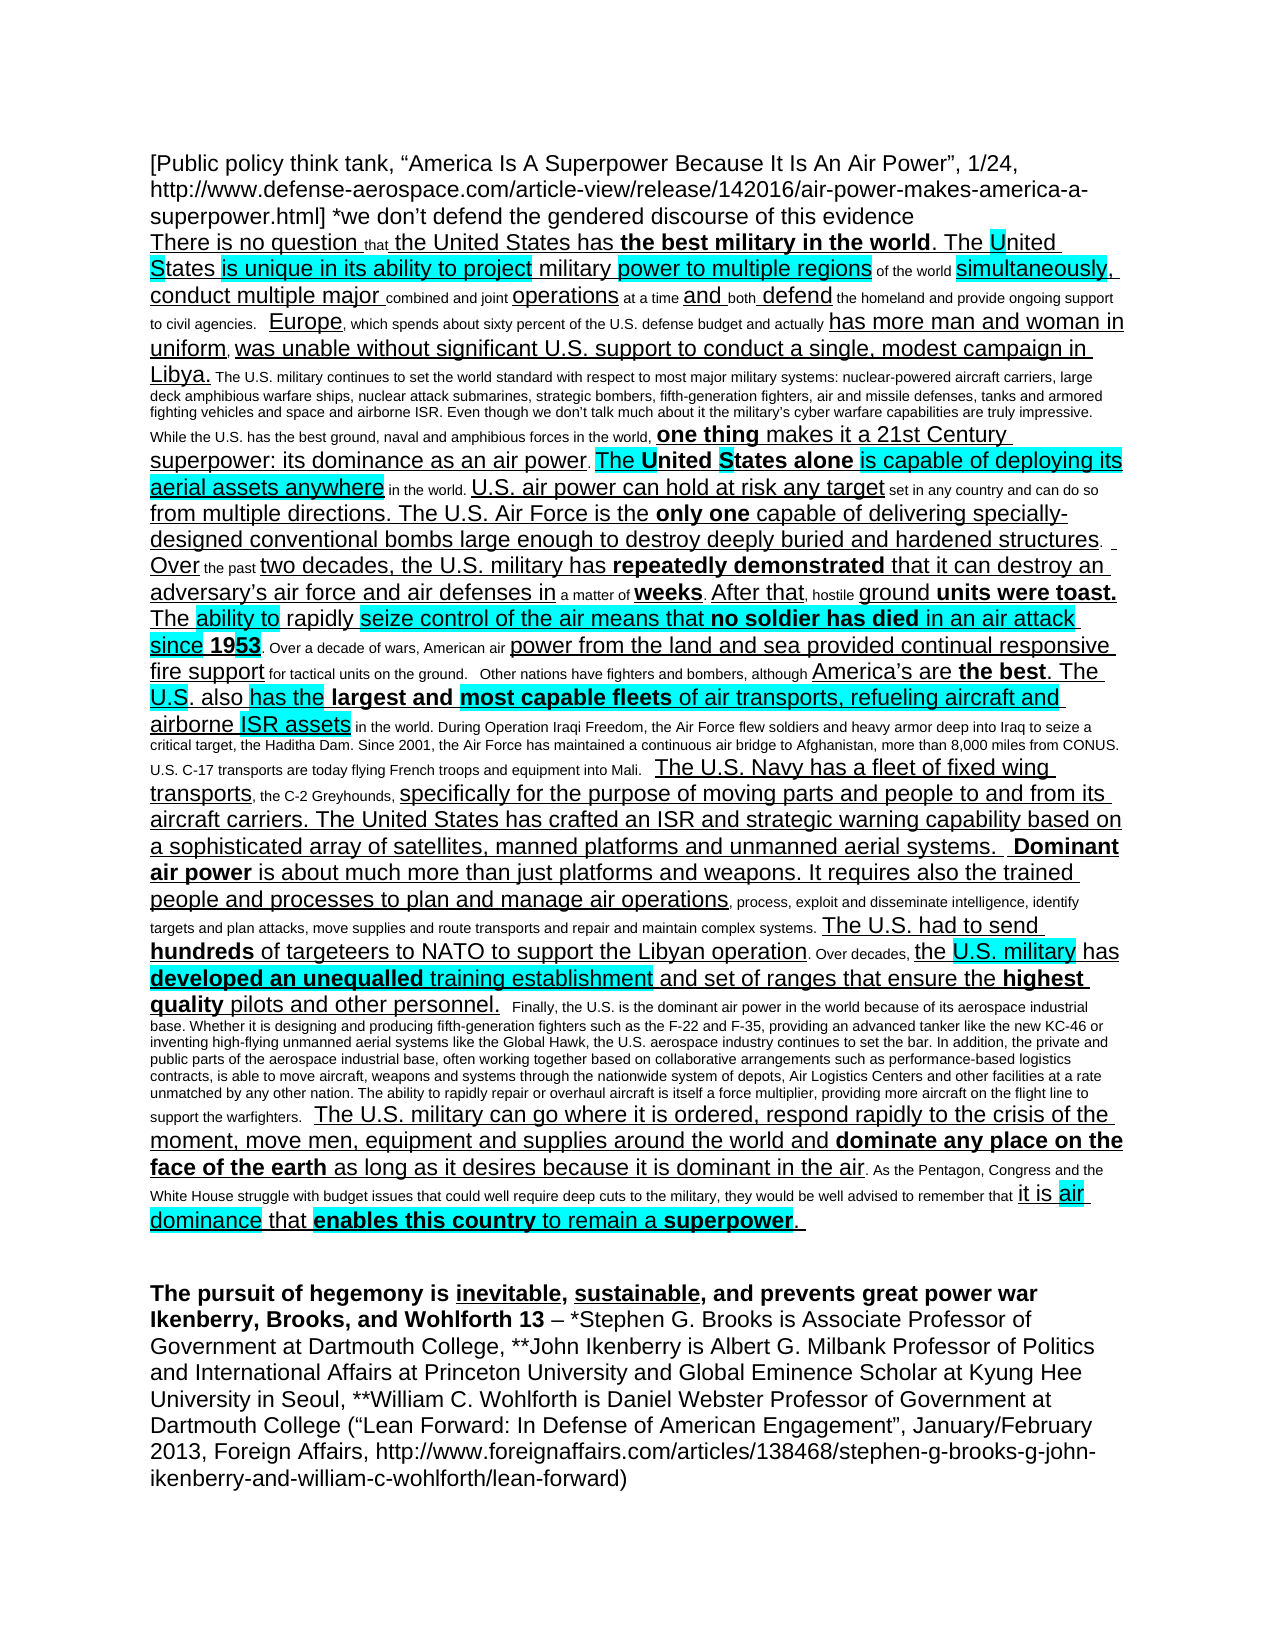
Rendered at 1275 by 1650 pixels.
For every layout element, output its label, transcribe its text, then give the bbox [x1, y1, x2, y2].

subtitle The pursuit of hegemony is inevitable, sustainable, and prevents great power war [150, 1280, 1125, 1306]
text There is no question that the United States has the best military in the world. The United States is unique in its ability to project military power to multiple regions of the world simultaneously, conduct multiple major combined and joint operations at a time and both defend the homeland and provide ongoing support to civil agencies. Europe, which spends about sixty percent of the U.S. defense budget and actually has more man and woman in uniform, was unable without significant U.S. support to conduct a single, modest campaign in Libya. The U.S. military continues to set the world standard with respect to most major military systems: nuclear-powered aircraft carriers, large deck amphibious warfare ships, nuclear attack submarines, strategic bombers, fifth-generation fighters, air and missile defenses, tanks and armored fighting vehicles and space and airborne ISR. Even though we don’t talk much about it the military’s cyber warfare capabilities are truly impressive. While the U.S. has the best ground, naval and amphibious forces in the world, one thing makes it a 21st Century superpower: its dominance as an air power. The United States alone is capable of deploying its aerial assets anywhere in the world. U.S. air power can hold at risk any target set in any country and can do so from multiple directions. The U.S. Air Force is the only one capable of delivering specially-designed conventional bombs large enough to destroy deeply buried and hardened structures. Over the past two decades, the U.S. military has repeatedly demonstrated that it can destroy an adversary’s air force and air defenses in a matter of weeks. After that, hostile ground units were toast. The ability to rapidly seize control of the air means that no soldier has died in an air attack since 1953. Over a decade of wars, American air power from the land and sea provided continual responsive fire support for tactical units on the ground. Other nations have fighters and bombers, although America’s are the best. The U.S. also has the largest and most capable fleets of air transports, refueling aircraft and airborne ISR assets in the world. During Operation Iraqi Freedom, the Air Force flew soldiers and heavy armor deep into Iraq to seize a critical target, the Haditha Dam. Since 2001, the Air Force has maintained a continuous air bridge to Afghanistan, more than 8,000 miles from CONUS. U.S. C-17 transports are today flying French troops and equipment into Mali. The U.S. Navy has a fleet of fixed wing transports, the C-2 Greyhounds, specifically for the purpose of moving parts and people to and from its aircraft carriers. The United States has crafted an ISR and strategic warning capability based on a sophisticated array of satellites, manned platforms and unmanned aerial systems. Dominant air power is about much more than just platforms and weapons. It requires also the trained people and processes to plan and manage air operations, process, exploit and disseminate intelligence, identify targets and plan attacks, move supplies and route transports and repair and maintain complex systems. The U.S. had to send hundreds of targeteers to NATO to support the Libyan operation. Over decades, the U.S. military has developed an unequalled training establishment and set of ranges that ensure the highest quality pilots and other personnel. Finally, the U.S. is the dominant air power in the world because of its aerospace industrial base. Whether it is designing and producing fifth-generation fighters such as the F-22 and F-35, providing an advanced tanker like the new KC-46 or inventing high-flying unmanned aerial systems like the Global Hawk, the U.S. aerospace industry continues to set the bar. In addition, the private and public parts of the aerospace industrial base, often working together based on collaborative arrangements such as performance-based logistics contracts, is able to move aircraft, weapons and systems through the nationwide system of depots, Air Logistics Centers and other facilities at a rate unmatched by any other nation. The ability to rapidly repair or overhaul aircraft is itself a force multiplier, providing more aircraft on the flight line to support the warfighters. The U.S. military can go where it is ordered, respond rapidly to the crisis of the moment, move men, equipment and supplies around the world and dominate any place on the face of the earth as long as it desires because it is dominant in the air. As the Pentagon, Congress and the White House struggle with budget issues that could well require deep cuts to the military, they would be well advised to remember that it is air dominance that enables this country to remain a superpower. [150, 229, 1125, 1233]
text Ikenberry, Brooks, and Wohlforth 13 – *Stephen G. Brooks is Associate Professor of Government at Dartmouth College, **John Ikenberry is Albert G. Milbank Professor of Politics and International Affairs at Princeton University and Global Eminence Scholar at Kyung Hee University in Seoul, **William C. Wohlforth is Daniel Webster Professor of Government at Dartmouth College (“Lean Forward: In Defense of American Engagement”, January/February 2013, Foreign Affairs, http://www.foreignaffairs.com/articles/138468/stephen-g-brooks-g-john-ikenberry-and-william-c-wohlforth/lean-forward) [150, 1306, 1125, 1491]
text [Public policy think tank, “America Is A Superpower Because It Is An Air Power”, 1/24, http://www.defense-aerospace.com/article-view/release/142016/air-power-makes-america-a-superpower.html] *we don’t defend the gendered discourse of this evidence [150, 150, 1125, 229]
